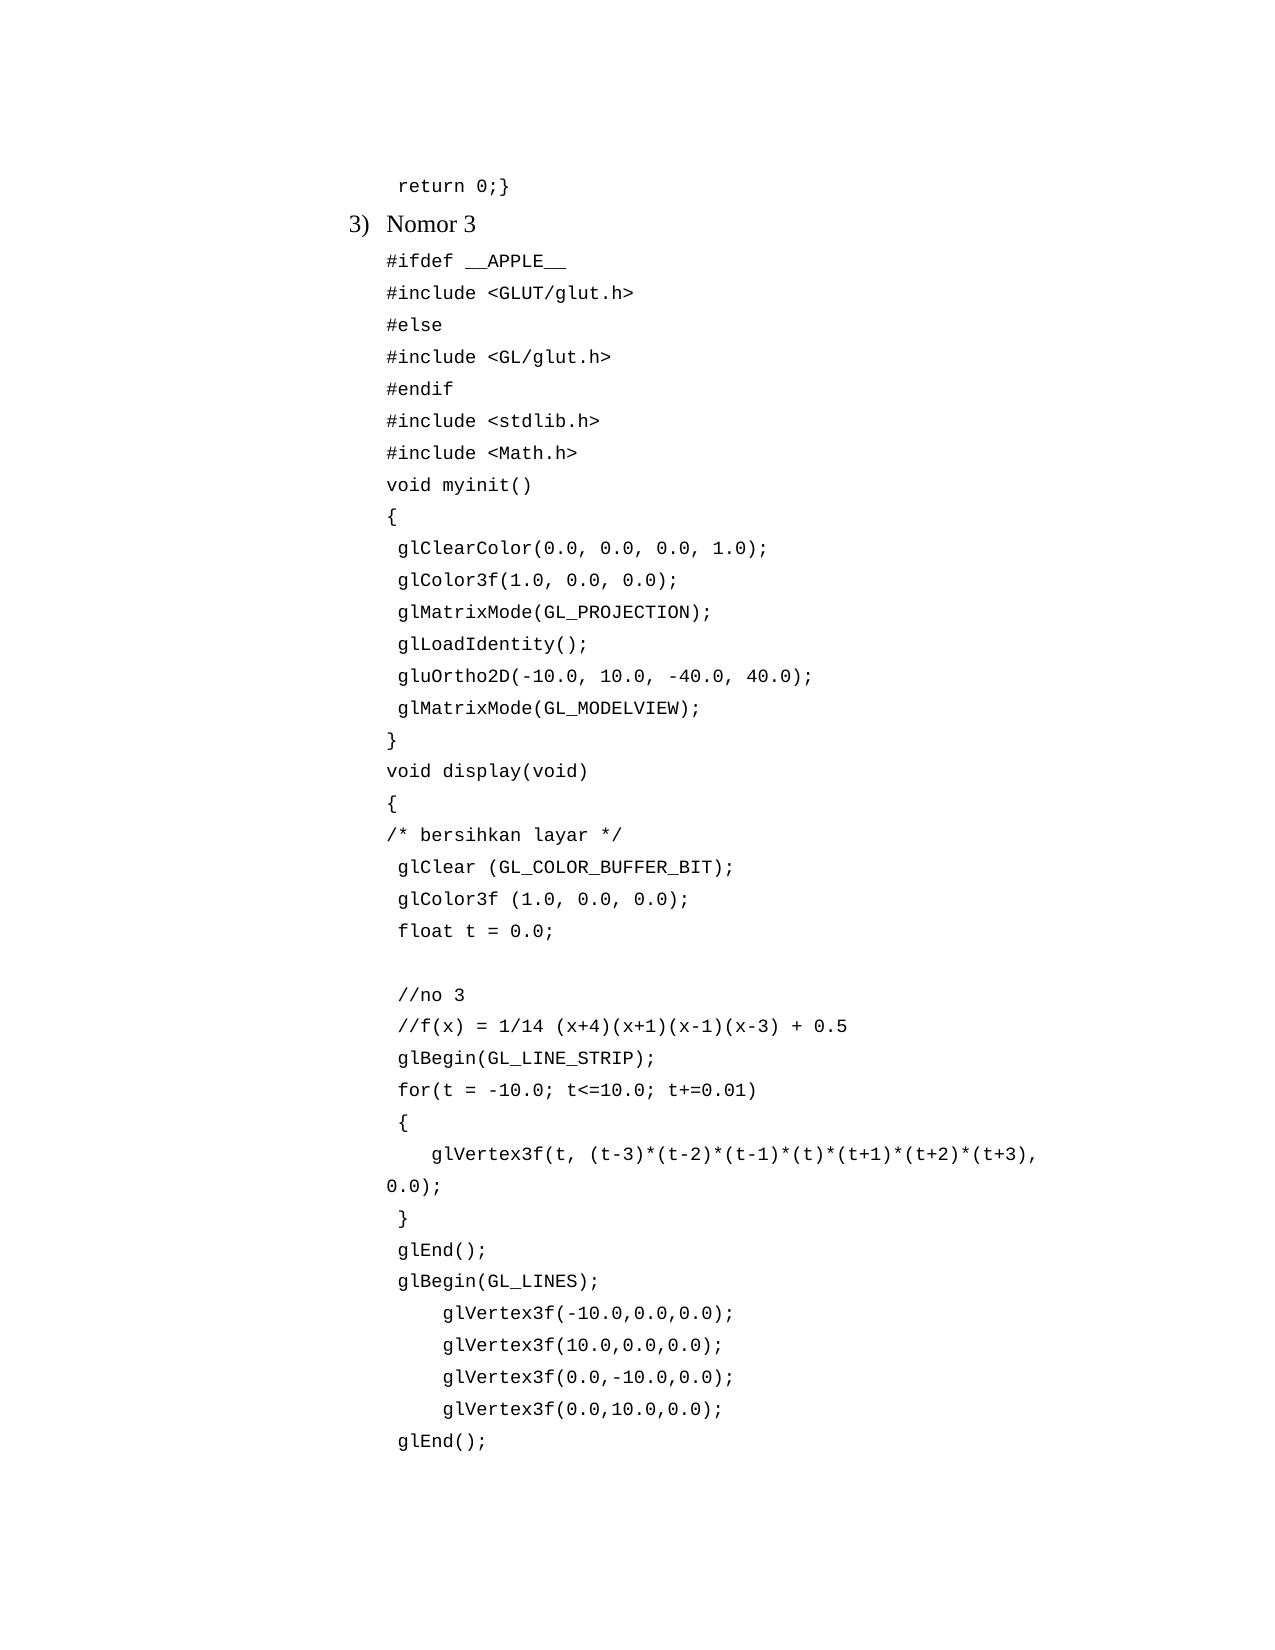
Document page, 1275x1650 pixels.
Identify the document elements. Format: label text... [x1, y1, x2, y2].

text { [386, 794, 1098, 815]
text void myinit() [386, 475, 1098, 497]
text } [386, 1208, 1098, 1230]
text glColor3f (1.0, 0.0, 0.0); [386, 890, 1098, 911]
text glColor3f(1.0, 0.0, 0.0); [386, 571, 1098, 592]
text #include <GLUT/glut.h> [386, 284, 1098, 305]
text gluOrtho2D(-10.0, 10.0, -40.0, 40.0); [386, 667, 1098, 688]
text { [386, 1113, 1098, 1134]
text //f(x) = 1/14 (x+4)(x+1)(x-1)(x-3) + 0.5 [386, 1017, 1098, 1038]
text #endif [386, 380, 1098, 401]
text glVertex3f(0.0,10.0,0.0); [386, 1400, 1098, 1421]
text void display(void) [386, 762, 1098, 783]
text glVertex3f(t, (t-3)*(t-2)*(t-1)*(t)*(t+1)*(t+2)*(t+3), 0.0); [386, 1145, 1098, 1198]
text glBegin(GL_LINES); [386, 1272, 1098, 1293]
text #ifdef __APPLE__ [386, 252, 1098, 273]
text #include <Math.h> [386, 443, 1098, 465]
text return 0;} [386, 177, 1098, 198]
text #include <GL/glut.h> [386, 348, 1098, 369]
text } [386, 730, 1098, 752]
text glVertex3f(-10.0,0.0,0.0); [386, 1304, 1098, 1325]
text glVertex3f(0.0,-10.0,0.0); [386, 1368, 1098, 1389]
text for(t = -10.0; t<=10.0; t+=0.01) [386, 1081, 1098, 1102]
text glBegin(GL_LINE_STRIP); [386, 1049, 1098, 1070]
text glClear (GL_COLOR_BUFFER_BIT); [386, 858, 1098, 879]
text glMatrixMode(GL_PROJECTION); [386, 603, 1098, 624]
text glMatrixMode(GL_MODELVIEW); [386, 698, 1098, 720]
list Nomor 3 [349, 209, 1098, 238]
text glClearColor(0.0, 0.0, 0.0, 1.0); [386, 539, 1098, 560]
text glLoadIdentity(); [386, 635, 1098, 656]
text //no 3 [386, 985, 1098, 1007]
text glEnd(); [386, 1432, 1098, 1453]
text glEnd(); [386, 1240, 1098, 1262]
text glVertex3f(10.0,0.0,0.0); [386, 1336, 1098, 1357]
text float t = 0.0; [386, 922, 1098, 943]
text #else [386, 316, 1098, 337]
text /* bersihkan layar */ [386, 826, 1098, 847]
text #include <stdlib.h> [386, 412, 1098, 433]
text { [386, 507, 1098, 528]
